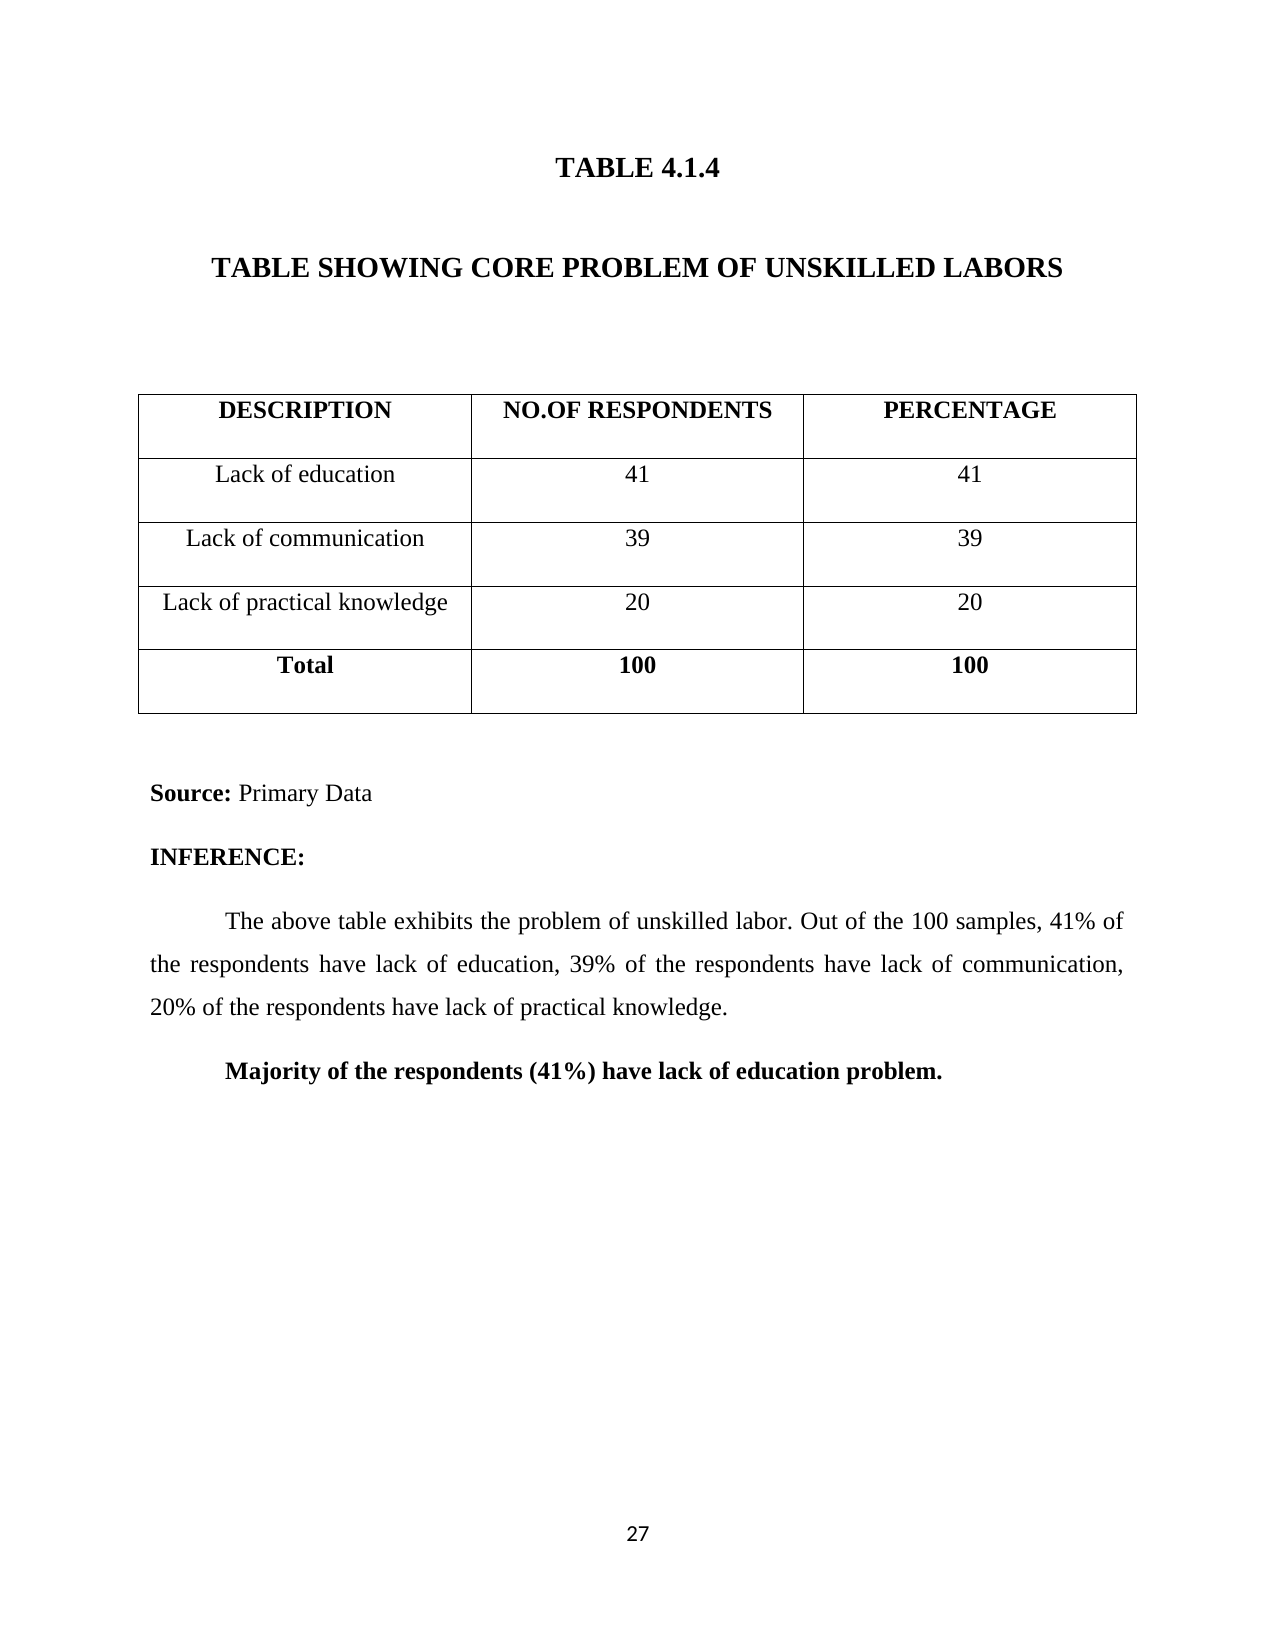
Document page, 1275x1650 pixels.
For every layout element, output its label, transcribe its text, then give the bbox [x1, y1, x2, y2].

text Majority of the respondents (41%) have lack of education problem. [150, 1056, 1125, 1085]
table_cell Lack of communication [139, 523, 471, 586]
table_cell Lack of education [139, 459, 471, 522]
table_cell 39 [472, 523, 803, 586]
text The above table exhibits the problem of unskilled labor. Out of the 100 samples, 41% of the respondents have lack of education, 39% of the respondents have lack of communication, 20% of the respondents have lack of practical knowledge. [150, 906, 1125, 1021]
table_header PERCENTAGE [804, 395, 1136, 458]
text TABLE SHOWING CORE PROBLEM OF UNSKILLED LABORS [150, 251, 1125, 284]
table_cell 100 [472, 650, 803, 713]
table_cell 20 [472, 587, 803, 649]
text TABLE 4.1.4 [150, 150, 1125, 183]
table_header DESCRIPTION [139, 395, 471, 458]
table_cell 20 [804, 587, 1136, 649]
table_cell 39 [804, 523, 1136, 586]
table_cell Lack of practical knowledge [139, 587, 471, 649]
table_cell 100 [804, 650, 1136, 713]
table_header NO.OF RESPONDENTS [472, 395, 803, 458]
table_cell 41 [472, 459, 803, 522]
text Source: Primary Data [150, 778, 1125, 807]
table_cell Total [139, 650, 471, 713]
table_cell 41 [804, 459, 1136, 522]
text INFERENCE: [150, 842, 1125, 871]
